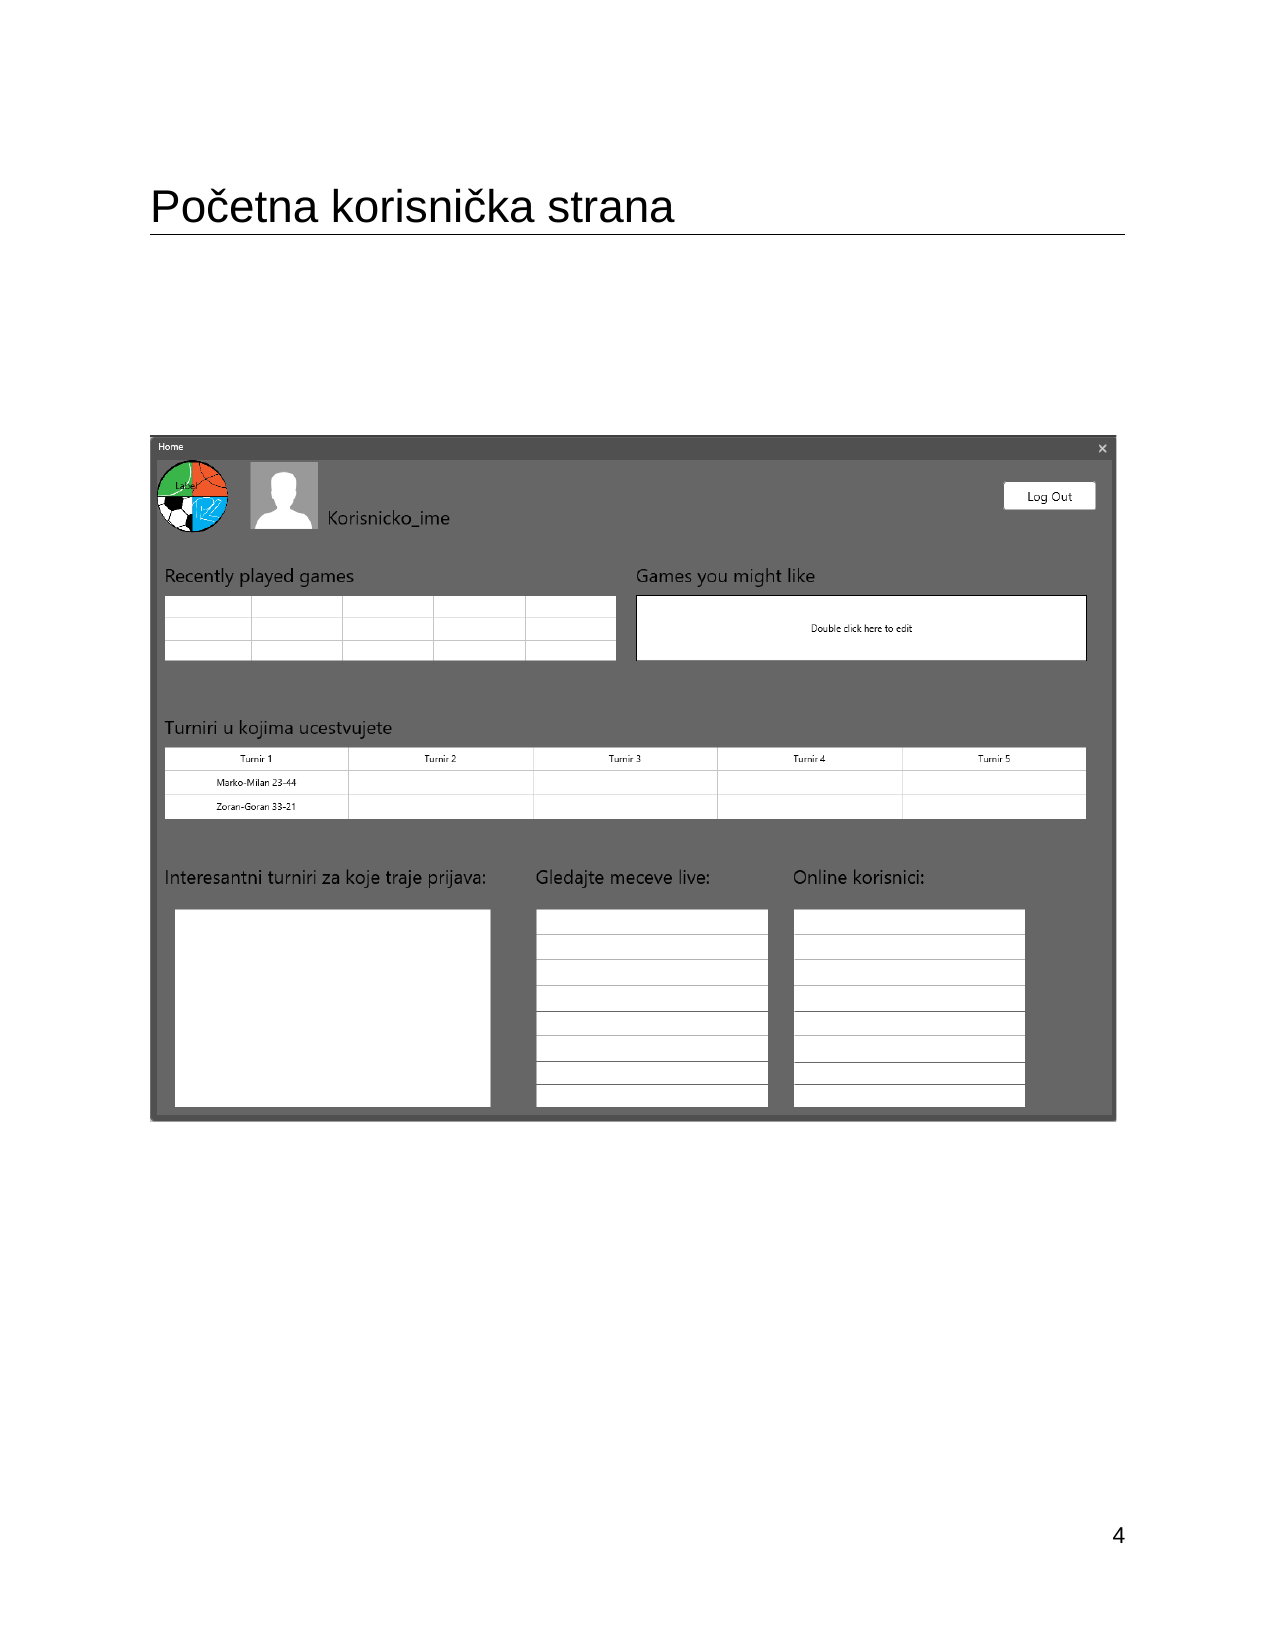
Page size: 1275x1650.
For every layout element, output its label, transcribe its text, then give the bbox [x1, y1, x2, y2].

picture [150, 435, 1117, 1122]
text Početna korisnička strana [150, 179, 1125, 234]
